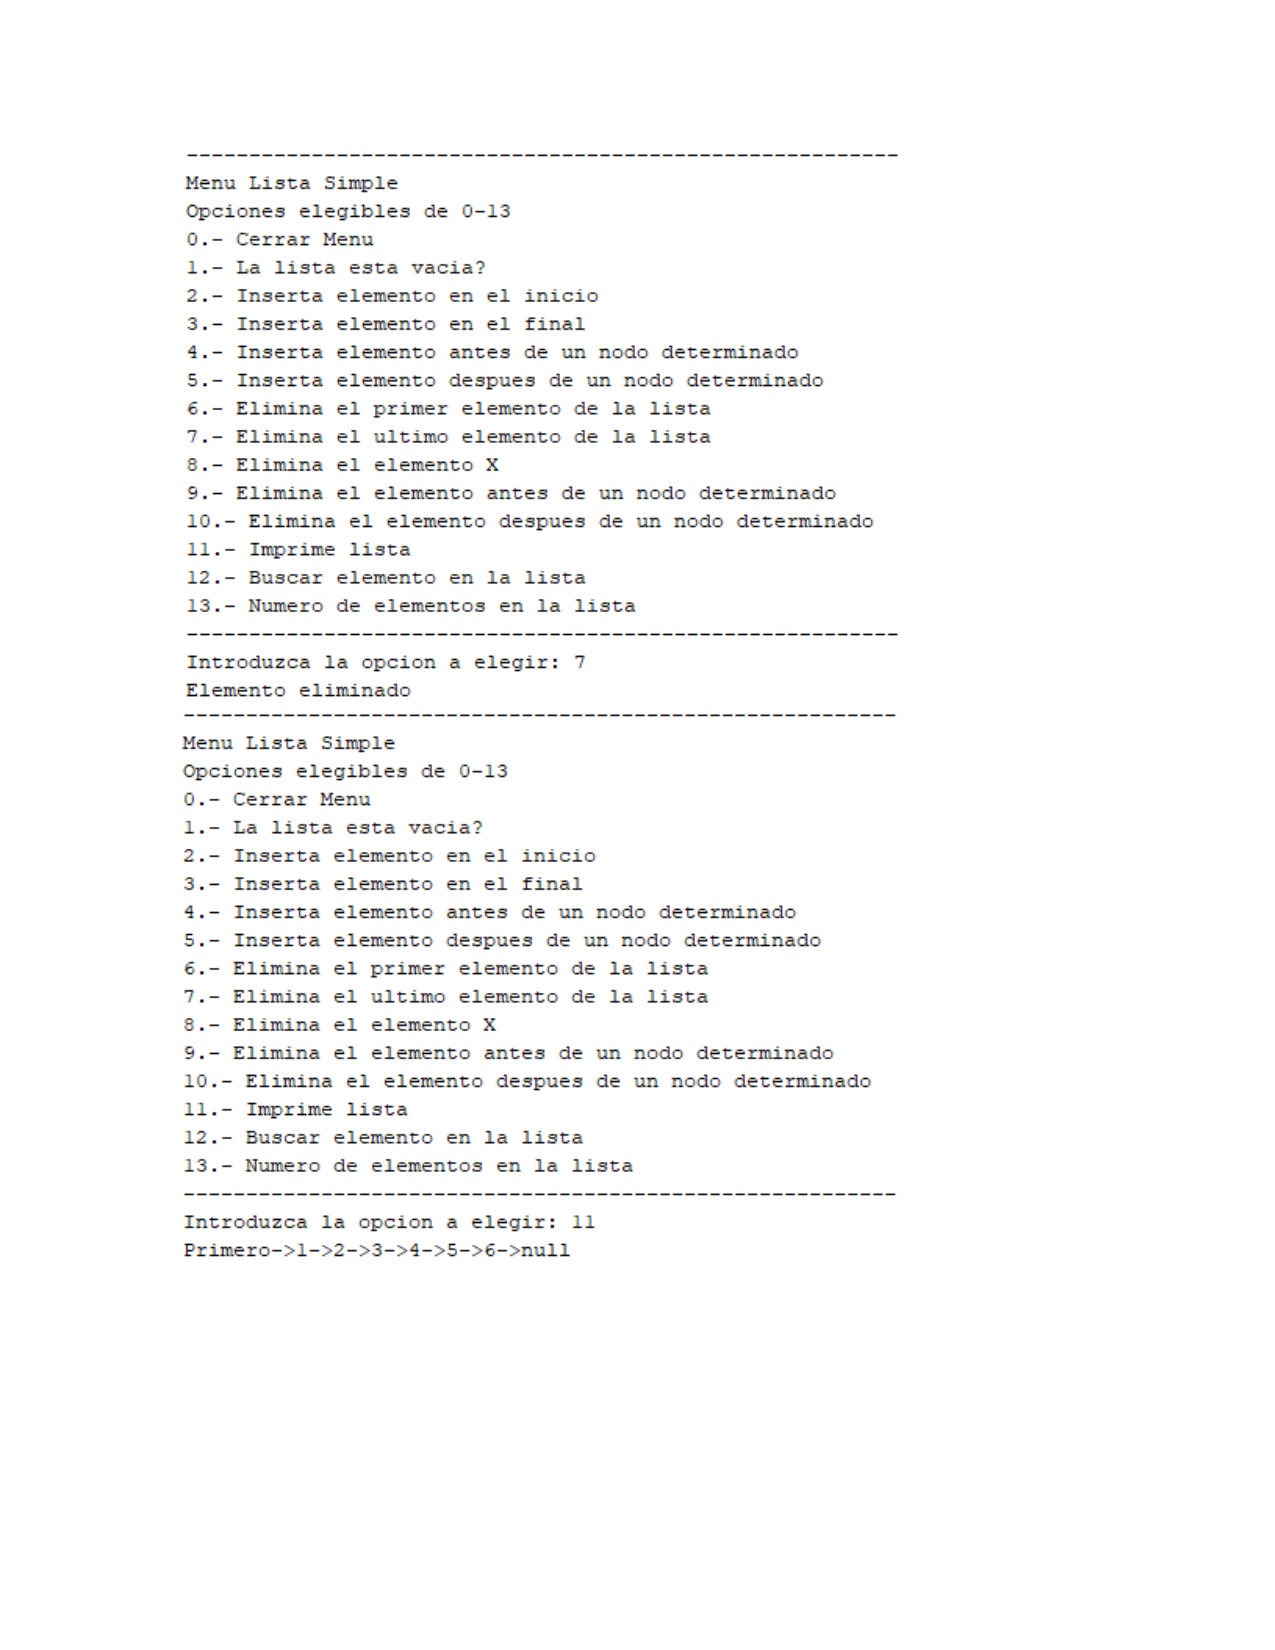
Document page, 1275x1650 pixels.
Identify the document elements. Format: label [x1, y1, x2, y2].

picture [177, 147, 918, 706]
picture [177, 707, 910, 1269]
